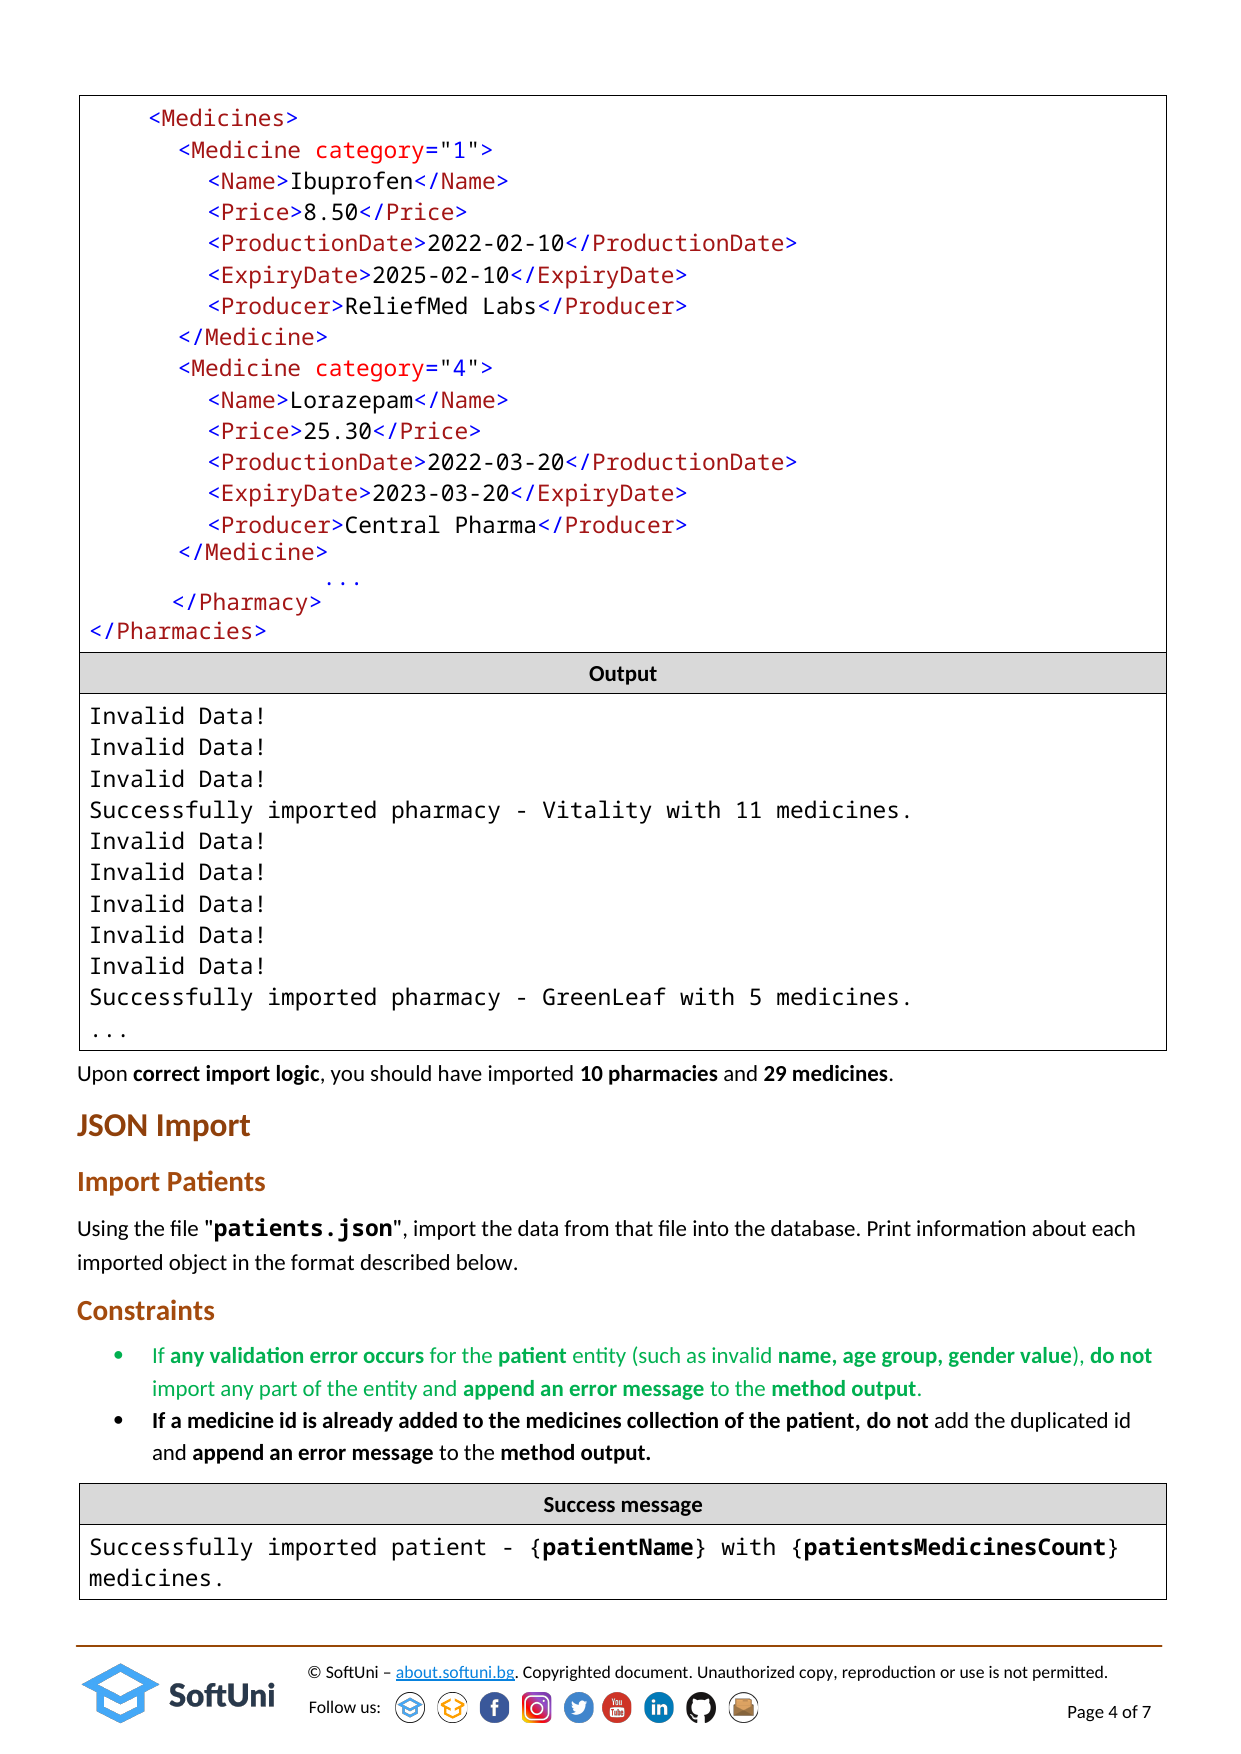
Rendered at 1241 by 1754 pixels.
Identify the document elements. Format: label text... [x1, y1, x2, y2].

list If a medicine id is already added to the medicines collection of the patient, do not add the duplicated id and append an error message to the method output. [114, 1406, 1163, 1466]
picture [395, 1692, 425, 1723]
subtitle Constraints [77, 1292, 1163, 1328]
picture [665, 1714, 674, 1723]
subtitle Import Patients [77, 1163, 1163, 1199]
picture [437, 1692, 468, 1723]
picture [665, 1692, 674, 1701]
picture [644, 1692, 653, 1701]
table_cell Output [80, 653, 1166, 693]
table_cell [80, 96, 1166, 652]
picture [728, 1692, 759, 1723]
picture [658, 1705, 667, 1714]
text Using the file "patients.json", import the data from that file into the database. Print information about each imported object in the format described below. [77, 1212, 1163, 1276]
picture [644, 1714, 653, 1723]
table_cell Successfully imported patient - {patientName} with {patientsMedicinesCount} medicines. [80, 1525, 1166, 1599]
text Upon correct import logic, you should have imported 10 pharmacies and 29 medicines. [77, 1059, 1163, 1087]
picture [564, 1692, 594, 1723]
list If any validation error occurs for the patient entity (such as invalid name, age group, gender value), do not import any part of the entity and append an error message to the method output. [114, 1342, 1163, 1402]
table_header Success message [80, 1484, 1166, 1524]
table_cell Invalid Data! Invalid Data! Invalid Data! Successfully imported pharmacy - Vitality with 11 medicines. Invalid Data! Invalid Data! Invalid Data! Invalid Data! Invalid Data! Successfully imported pharmacy - GreenLeaf with 5 medicines. ... [80, 694, 1166, 1050]
picture [479, 1692, 510, 1723]
picture [522, 1692, 552, 1723]
subtitle JSON Import [77, 1104, 1163, 1144]
picture [686, 1692, 716, 1723]
picture [75, 1658, 281, 1729]
picture [602, 1692, 632, 1723]
